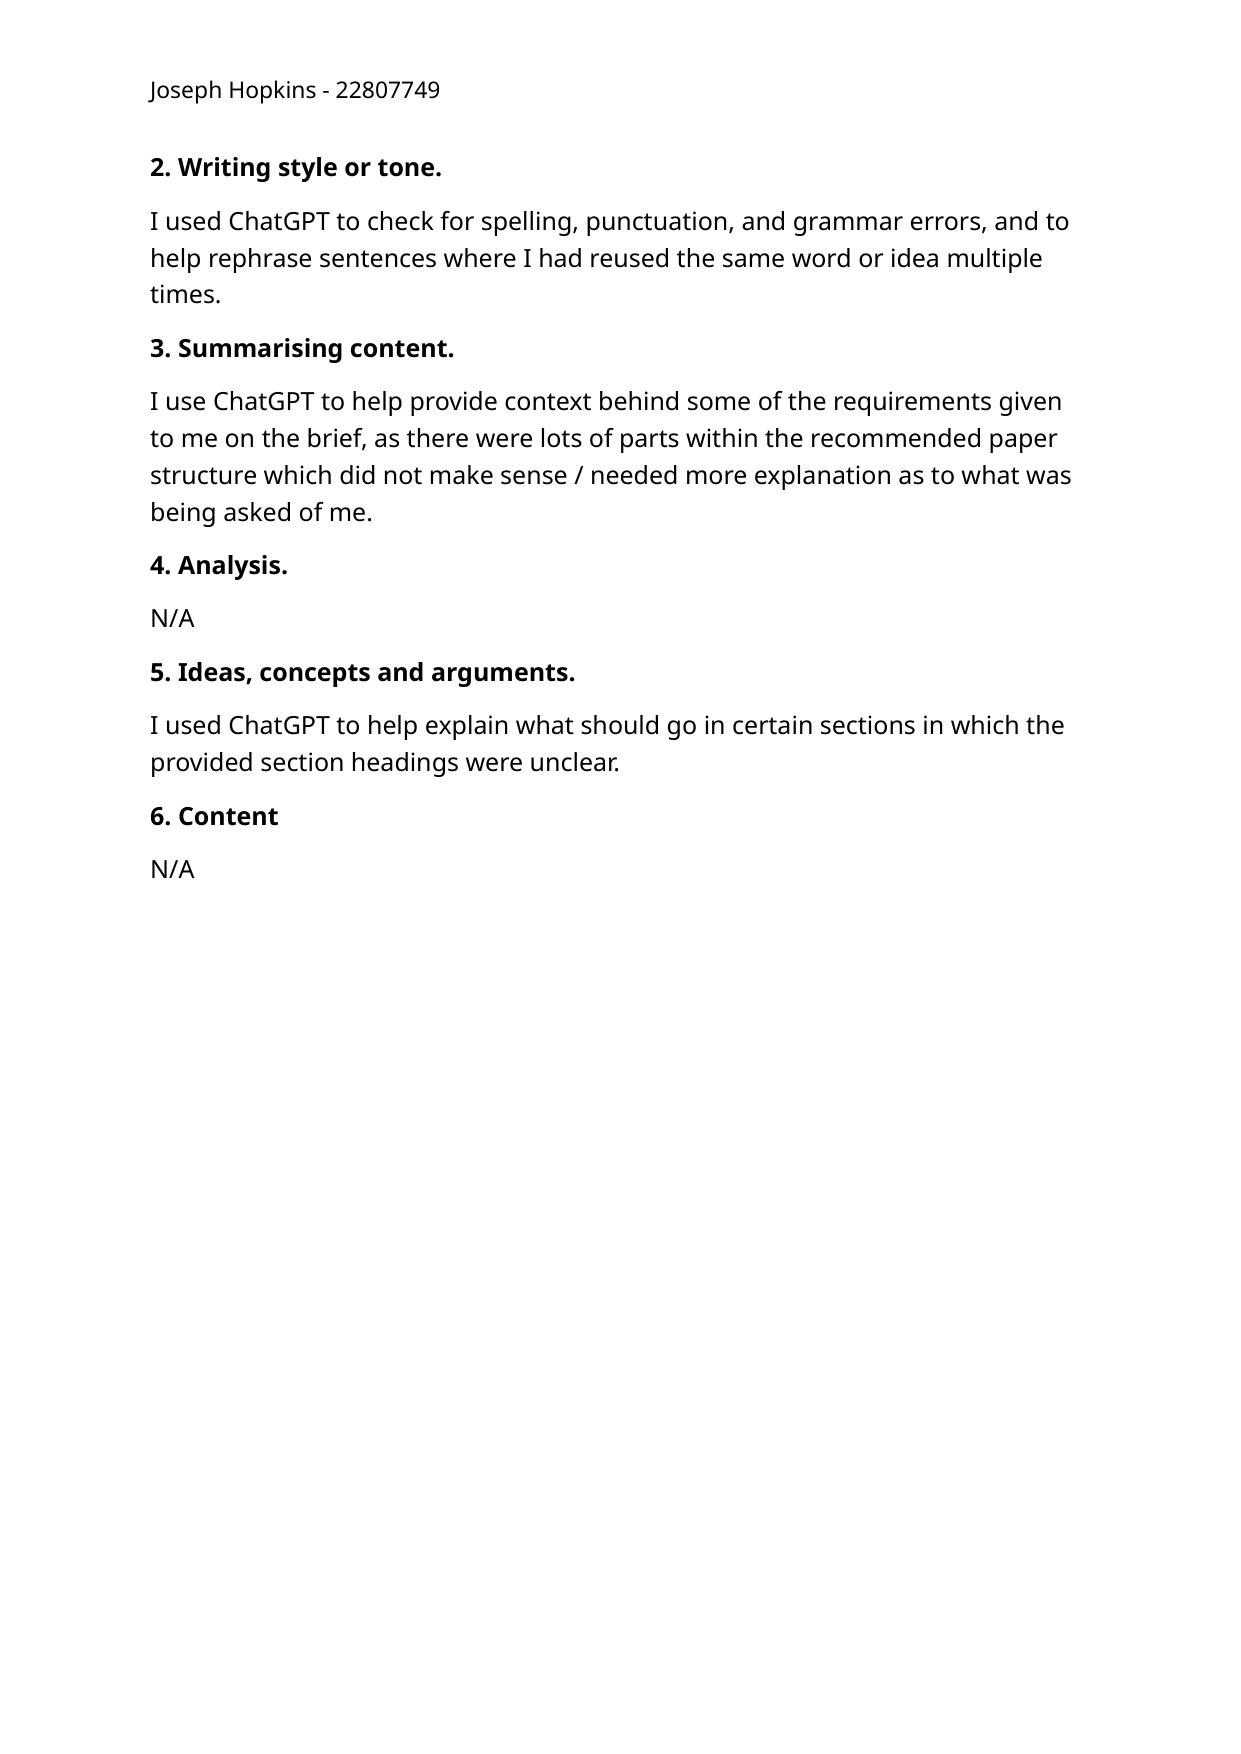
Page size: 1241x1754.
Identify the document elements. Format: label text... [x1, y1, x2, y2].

text 4. Analysis. [150, 548, 1090, 582]
text N/A [150, 601, 1090, 635]
text I used ChatGPT to help explain what should go in certain sections in which the provided section headings were unclear. [150, 708, 1090, 779]
text I used ChatGPT to check for spelling, punctuation, and grammar errors, and to help rephrase sentences where I had reused the same word or idea multiple times. [150, 203, 1090, 311]
text 2. Writing style or tone. [150, 150, 1090, 184]
text 6. Content [150, 798, 1090, 832]
text N/A [150, 852, 1090, 886]
text 5. Ideas, concepts and arguments. [150, 654, 1090, 688]
text 3. Summarising content. [150, 330, 1090, 364]
text I use ChatGPT to help provide context behind some of the requirements given to me on the brief, as there were lots of parts within the recommended paper structure which did not make sense / needed more explanation as to what was being asked of me. [150, 384, 1090, 528]
